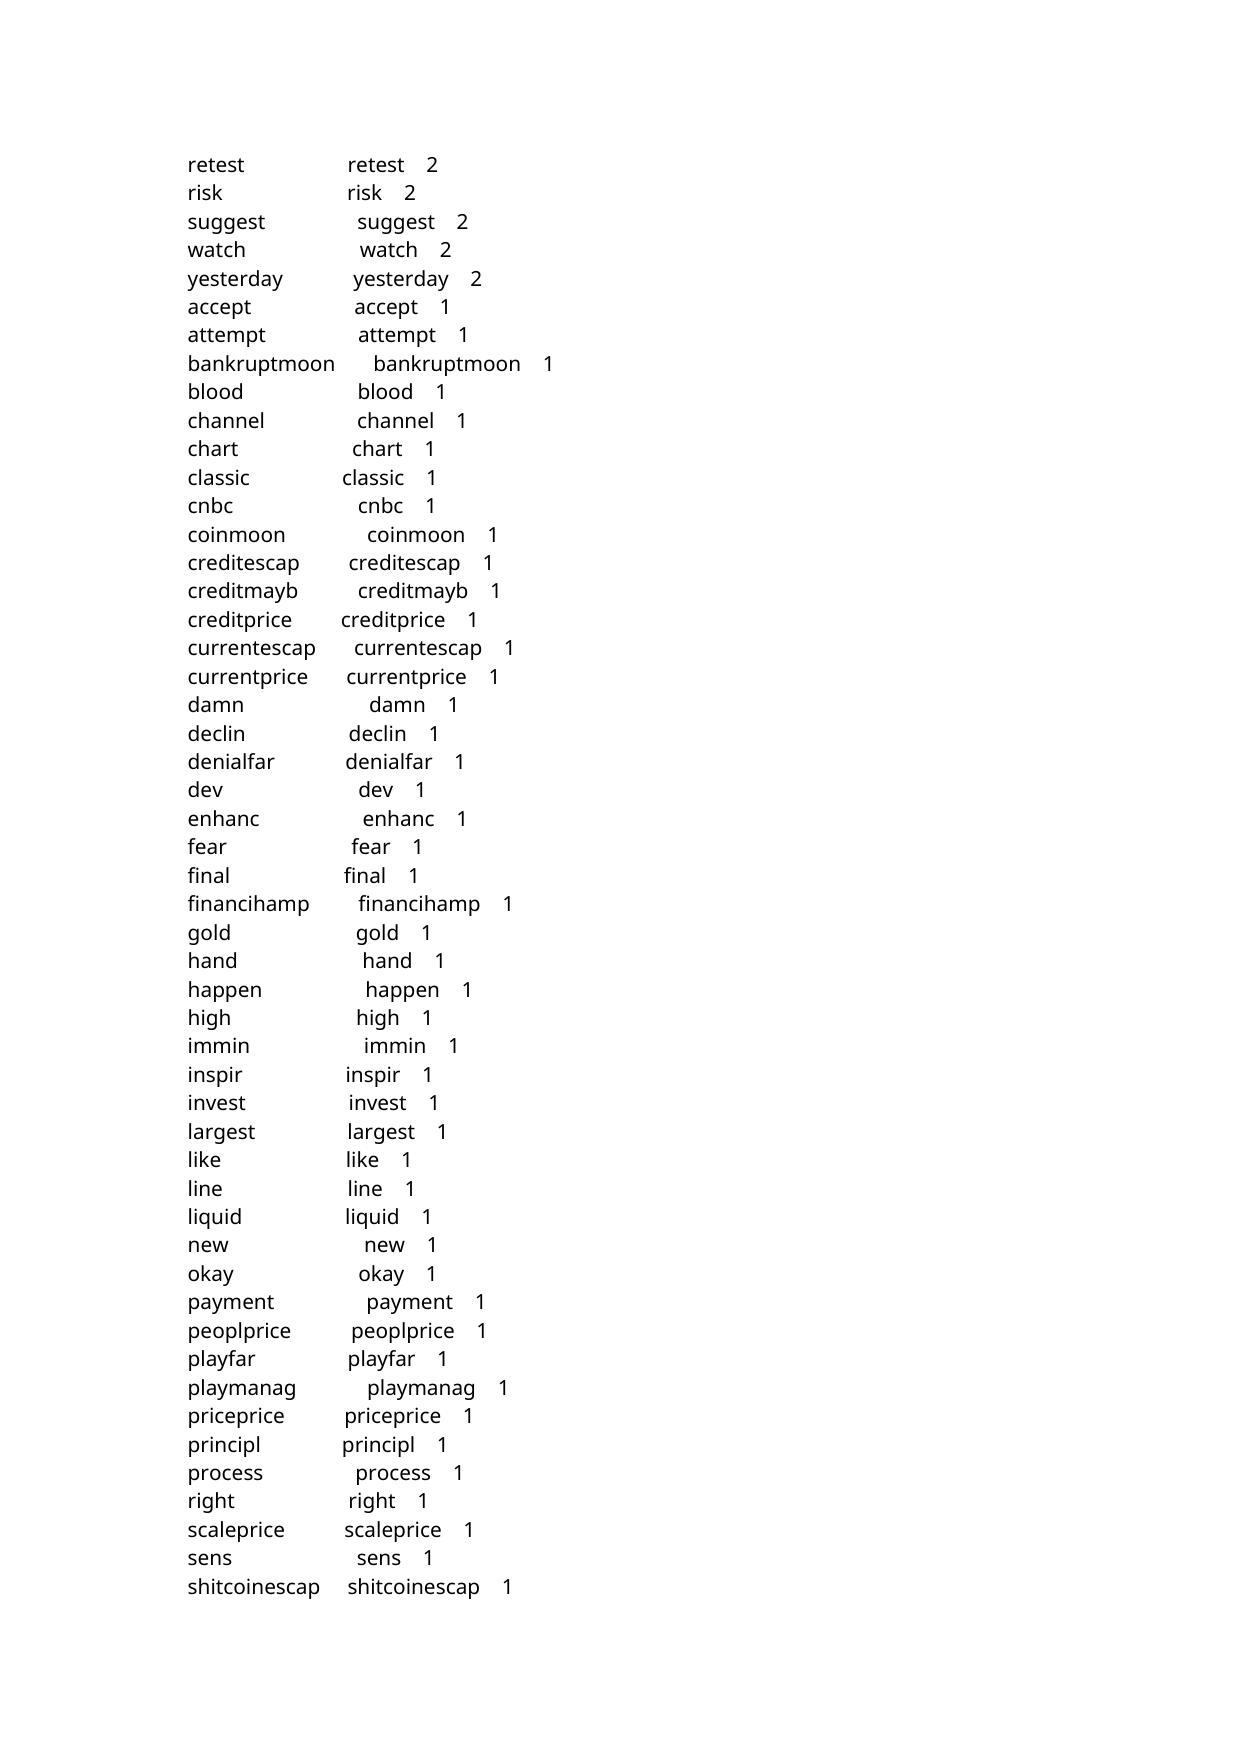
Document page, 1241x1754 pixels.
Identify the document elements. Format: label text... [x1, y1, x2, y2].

text right right 1 [187, 1487, 1053, 1515]
text financihamp financihamp 1 [187, 889, 1053, 918]
text shitcoinescap shitcoinescap 1 [187, 1572, 1053, 1600]
text okay okay 1 [187, 1259, 1053, 1287]
text creditprice creditprice 1 [187, 605, 1053, 633]
text inspir inspir 1 [187, 1060, 1053, 1088]
text declin declin 1 [187, 719, 1053, 747]
text bankruptmoon bankruptmoon 1 [187, 349, 1053, 377]
text fear fear 1 [187, 832, 1053, 861]
text denialfar denialfar 1 [187, 747, 1053, 776]
text coinmoon coinmoon 1 [187, 520, 1053, 548]
text yesterday yesterday 2 [187, 264, 1053, 292]
text dev dev 1 [187, 776, 1053, 804]
text channel channel 1 [187, 406, 1053, 434]
text priceprice priceprice 1 [187, 1401, 1053, 1430]
text suggest suggest 2 [187, 207, 1053, 235]
text like like 1 [187, 1145, 1053, 1174]
text blood blood 1 [187, 377, 1053, 406]
text invest invest 1 [187, 1088, 1053, 1117]
text chart chart 1 [187, 434, 1053, 463]
text gold gold 1 [187, 918, 1053, 946]
text playmanag playmanag 1 [187, 1373, 1053, 1401]
text creditmayb creditmayb 1 [187, 577, 1053, 605]
text retest retest 2 [187, 150, 1053, 178]
text payment payment 1 [187, 1287, 1053, 1316]
text damn damn 1 [187, 690, 1053, 719]
text currentescap currentescap 1 [187, 633, 1053, 662]
text currentprice currentprice 1 [187, 662, 1053, 690]
text immin immin 1 [187, 1032, 1053, 1060]
text classic classic 1 [187, 463, 1053, 491]
text hand hand 1 [187, 946, 1053, 975]
text largest largest 1 [187, 1117, 1053, 1145]
text creditescap creditescap 1 [187, 548, 1053, 577]
text high high 1 [187, 1003, 1053, 1032]
text enhanc enhanc 1 [187, 804, 1053, 832]
text cnbc cnbc 1 [187, 491, 1053, 520]
text new new 1 [187, 1231, 1053, 1259]
text process process 1 [187, 1458, 1053, 1487]
text principl principl 1 [187, 1430, 1053, 1458]
text liquid liquid 1 [187, 1202, 1053, 1231]
text attempt attempt 1 [187, 321, 1053, 349]
text playfar playfar 1 [187, 1344, 1053, 1373]
text risk risk 2 [187, 178, 1053, 207]
text happen happen 1 [187, 975, 1053, 1003]
text line line 1 [187, 1174, 1053, 1202]
text peoplprice peoplprice 1 [187, 1316, 1053, 1344]
text accept accept 1 [187, 292, 1053, 321]
text watch watch 2 [187, 235, 1053, 264]
text final final 1 [187, 861, 1053, 889]
text sens sens 1 [187, 1543, 1053, 1572]
text scaleprice scaleprice 1 [187, 1515, 1053, 1543]
